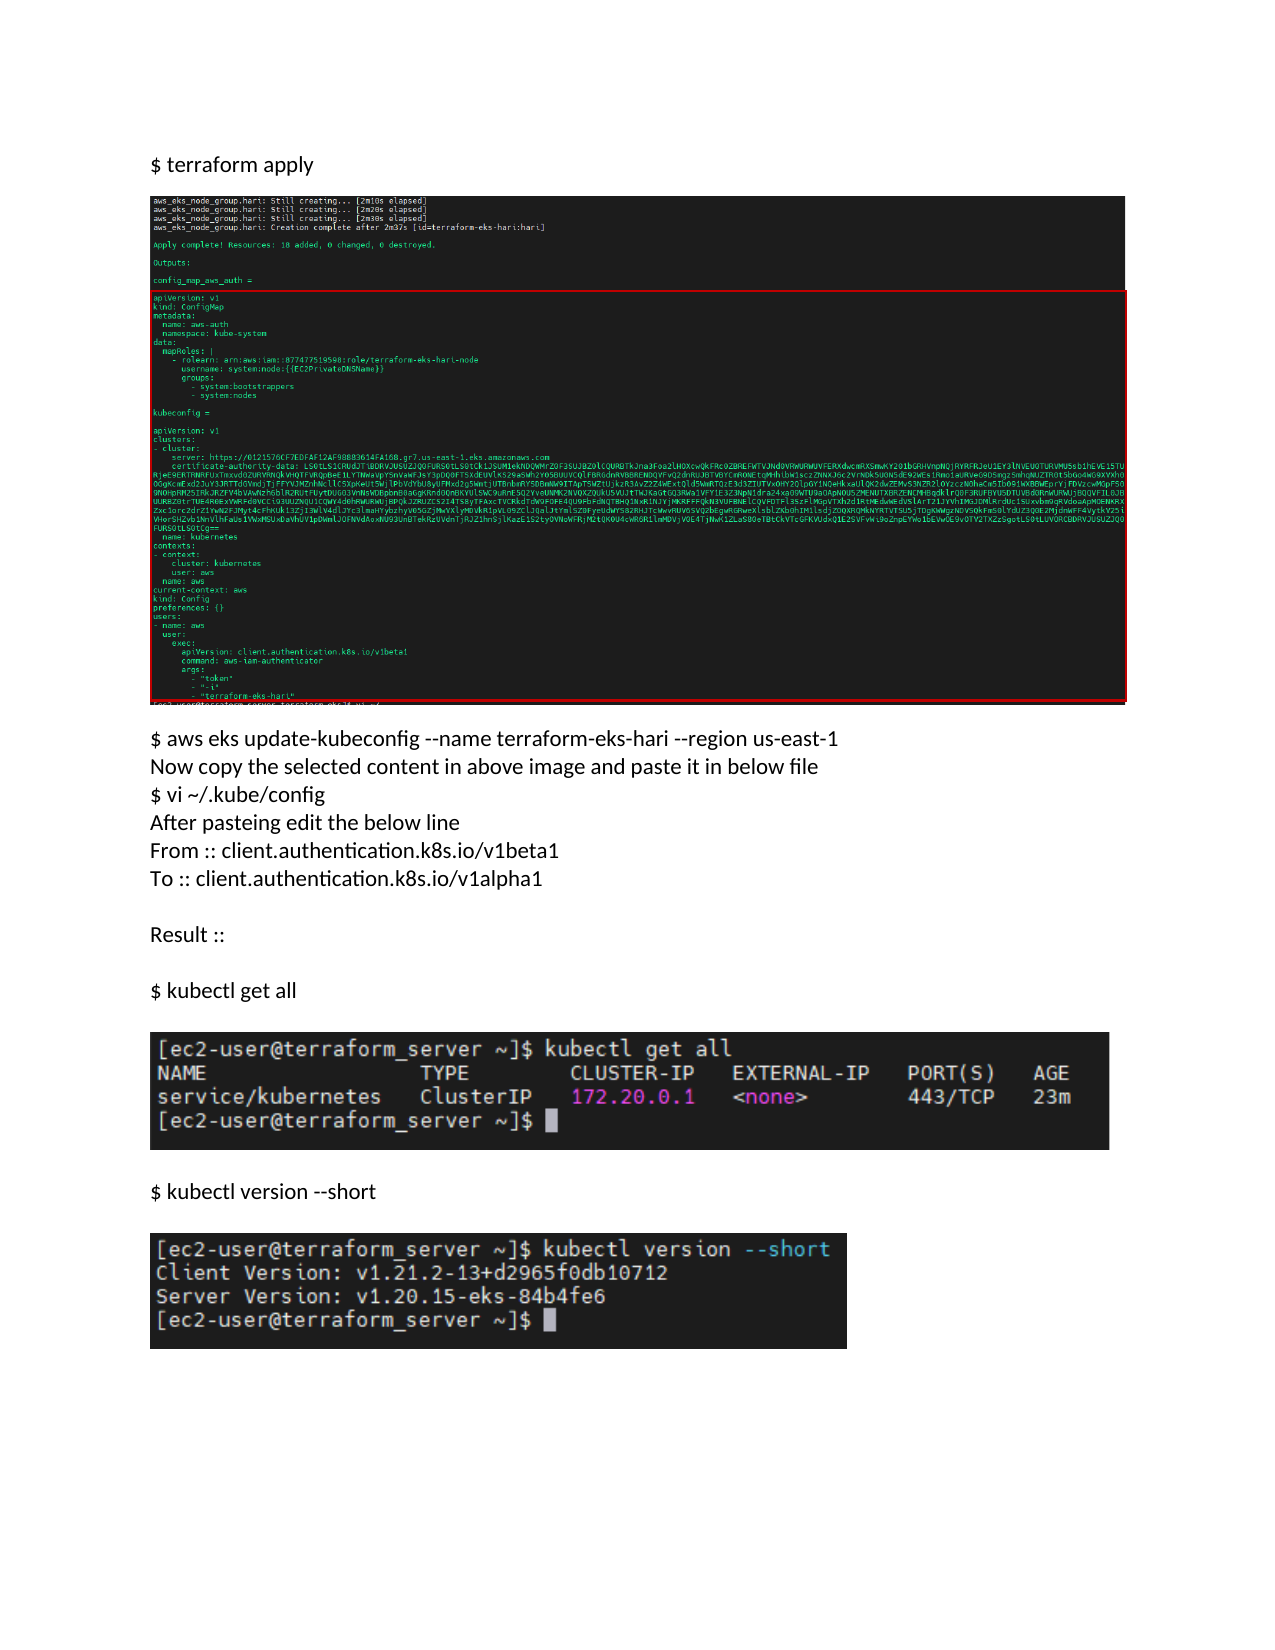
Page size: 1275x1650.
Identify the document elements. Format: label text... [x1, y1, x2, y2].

text $ aws eks update-kubeconfig --name terraform-eks-hari --region us-east-1 [150, 724, 1125, 752]
text To :: client.authentication.k8s.io/v1alpha1 [150, 864, 1125, 892]
text Now copy the selected content in above image and paste it in below file [150, 752, 1125, 780]
picture [150, 1032, 1110, 1150]
text Result :: [150, 920, 1125, 948]
text $ vi ~/.kube/config [150, 780, 1125, 808]
text $ kubectl version --short [150, 1177, 1125, 1205]
picture [150, 1233, 847, 1349]
text After pasteing edit the below line [150, 808, 1125, 836]
text From :: client.authentication.k8s.io/v1beta1 [150, 836, 1125, 864]
text $ kubectl get all [150, 976, 1125, 1004]
picture [152, 292, 1125, 699]
text $ terraform apply [150, 150, 1125, 178]
picture [150, 196, 1125, 290]
